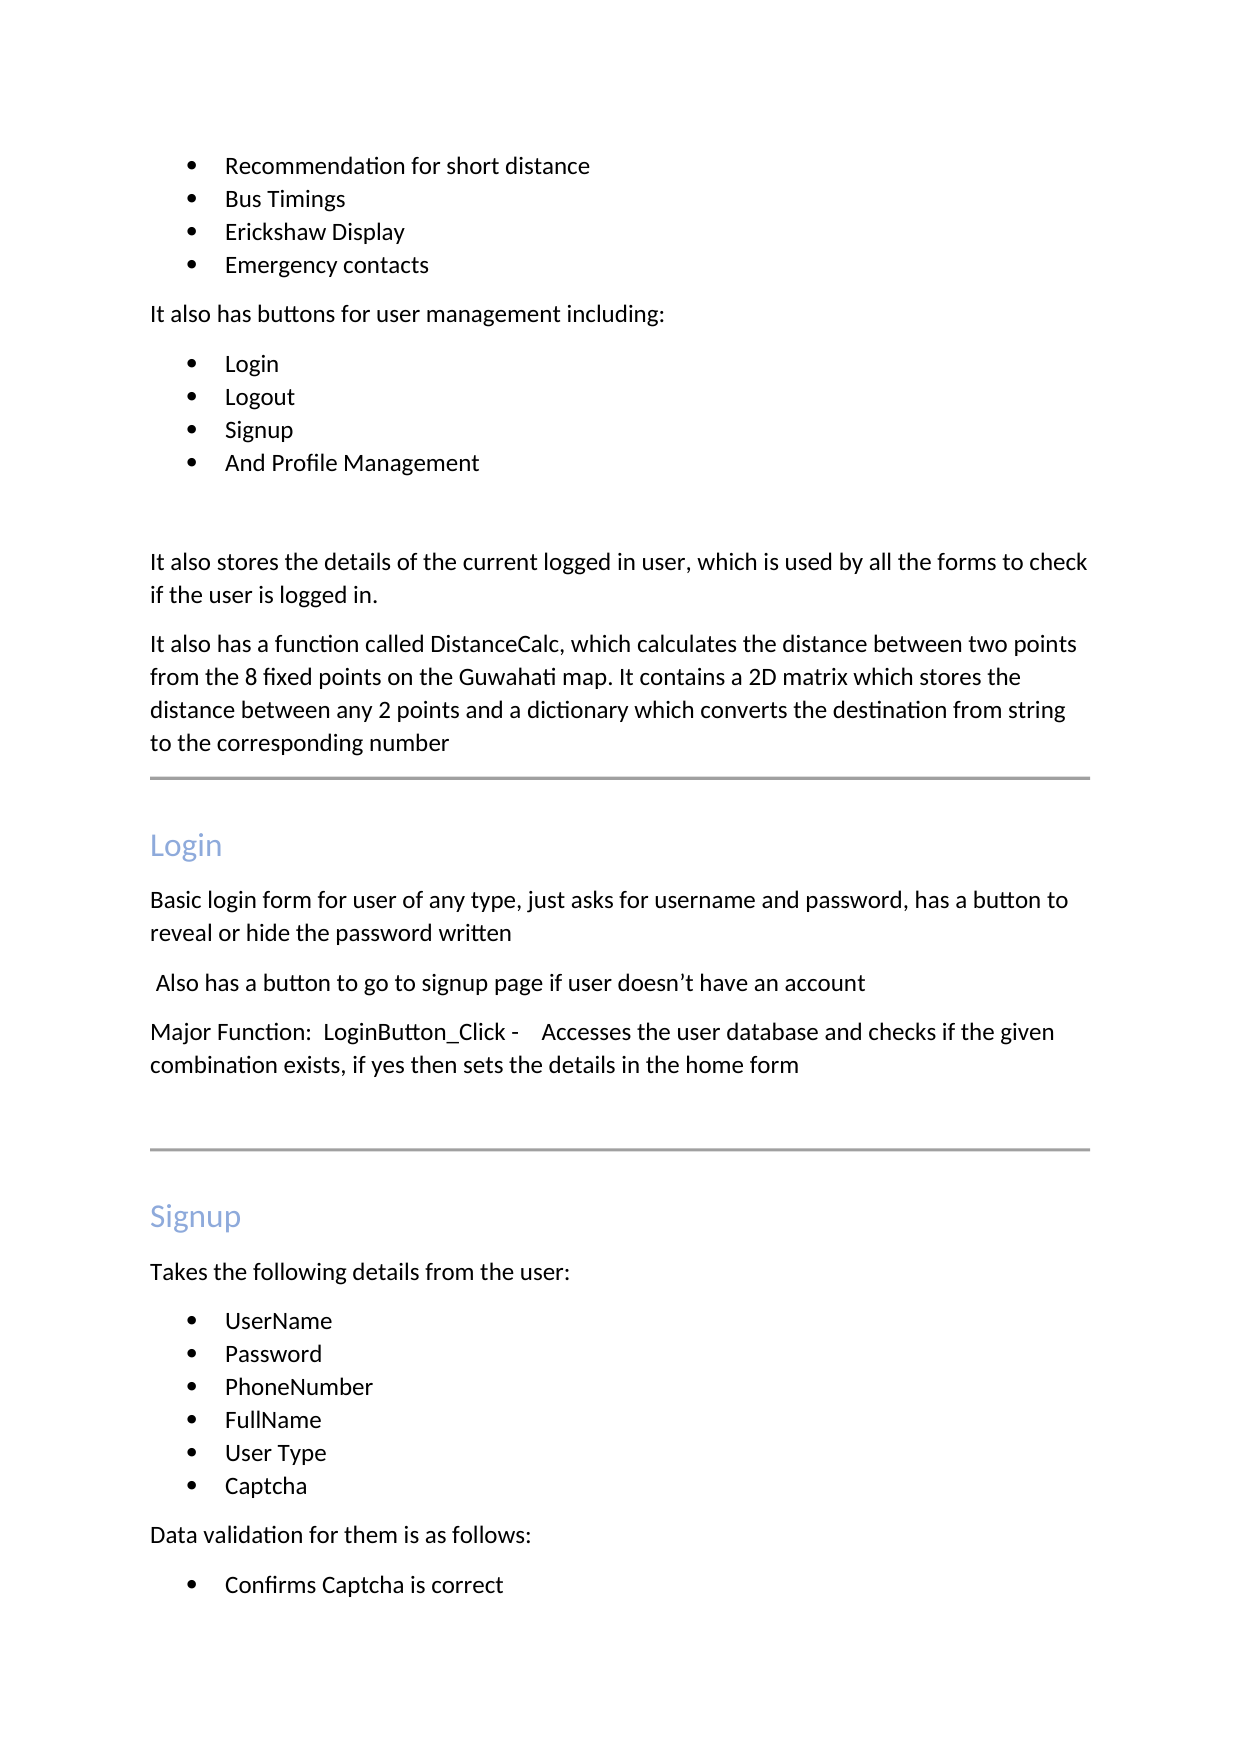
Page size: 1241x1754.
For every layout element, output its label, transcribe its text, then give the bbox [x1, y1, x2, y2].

list Signup [187, 414, 1090, 444]
text Basic login form for user of any type, just asks for username and password, has a button to reveal or hide the password written [150, 884, 1090, 948]
list Password [187, 1338, 1090, 1369]
list Erickshaw Display [187, 216, 1090, 246]
text Data validation for them is as follows: [150, 1519, 1090, 1550]
list Confirms Captcha is correct [187, 1569, 1090, 1600]
text It also has buttons for user management including: [150, 298, 1090, 329]
text It also stores the details of the current logged in user, which is used by all the forms to check if the user is logged in. [150, 546, 1090, 609]
list Recommendation for short distance [187, 150, 1090, 181]
list PhoneNumber [187, 1371, 1090, 1402]
list Captcha [187, 1470, 1090, 1501]
text Signup [150, 1195, 1090, 1236]
list Emergency contacts [187, 249, 1090, 279]
text It also has a function called DistanceCalc, which calculates the distance between two points from the 8 fixed points on the Guwahati map. It contains a 2D matrix which stores the distance between any 2 points and a dictionary which converts the destination from string to the corresponding number [150, 628, 1090, 758]
text Major Function: LoginButton_Click - Accesses the user database and checks if the given combination exists, if yes then sets the details in the home form [150, 1016, 1090, 1080]
text Also has a button to go to signup page if user doesn’t have an account [150, 967, 1090, 997]
list FullName [187, 1404, 1090, 1435]
text Login [150, 823, 1090, 864]
list Logout [187, 381, 1090, 411]
text Takes the following details from the user: [150, 1256, 1090, 1286]
list UserName [187, 1305, 1090, 1336]
list User Type [187, 1437, 1090, 1468]
list Login [187, 348, 1090, 378]
list And Profile Management [187, 447, 1090, 477]
list Bus Timings [187, 183, 1090, 213]
